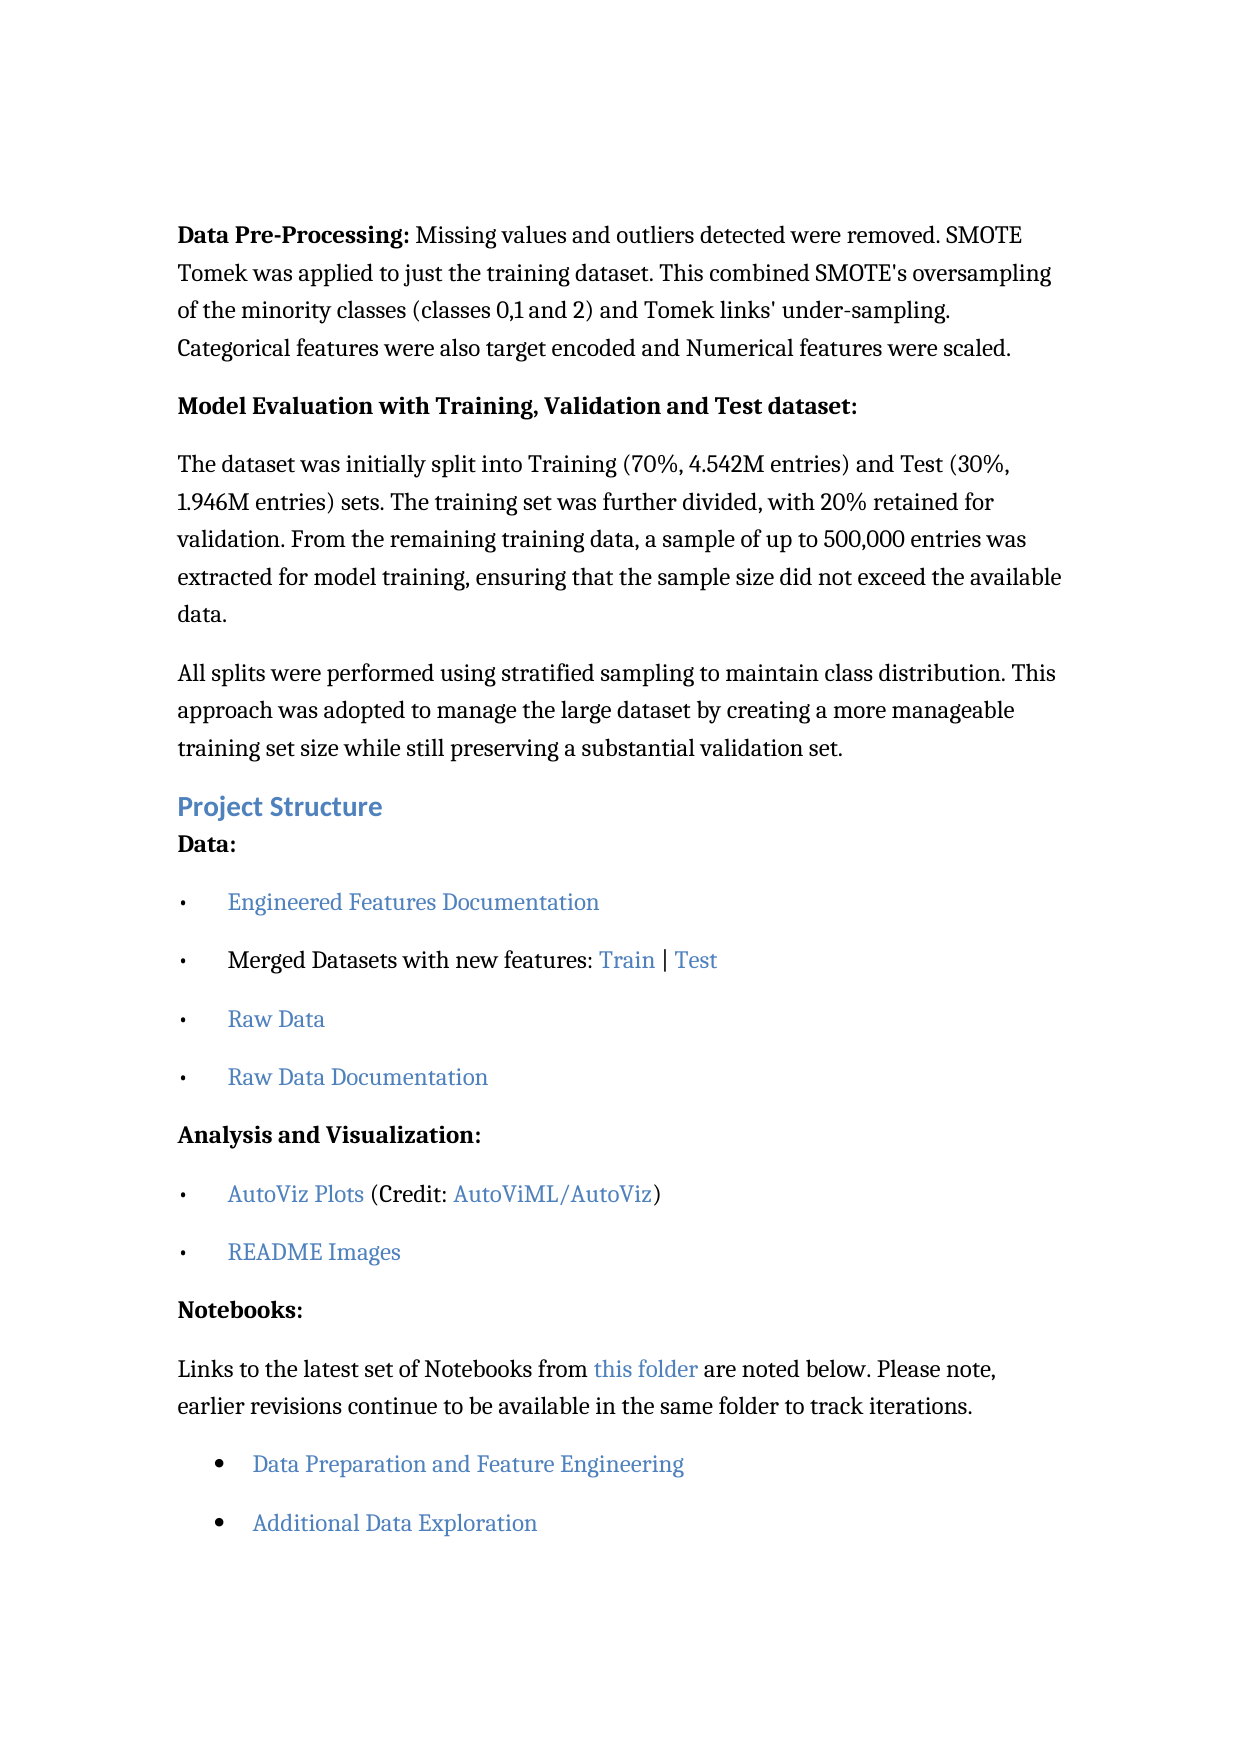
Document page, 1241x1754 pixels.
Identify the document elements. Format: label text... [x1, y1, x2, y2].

text Analysis and Visualization: [177, 1117, 1063, 1154]
text Model Evaluation with Training, Validation and Test dataset: [177, 388, 1063, 425]
list Merged Datasets with new features: Train | Test [177, 942, 1063, 979]
list Raw Data Documentation [177, 1058, 1063, 1096]
text Data Pre-Processing: Missing values and outliers detected were removed. SMOTE Tomek was applied to just the training dataset. This combined SMOTE's oversampling of the minority classes (classes 0,1 and 2) and Tomek links' under-sampling. Categorical features were also target encoded and Numerical features were scaled. [177, 217, 1063, 367]
subtitle All splits were performed using stratified sampling to maintain class distribution. This approach was adopted to manage the large dataset by creating a more manageable training set size while still preserving a substantial validation set. [177, 654, 1063, 767]
list README Images [177, 1233, 1063, 1271]
subtitle The dataset was initially split into Training (70%, 4.542M entries) and Test (30%, 1.946M entries) sets. The training set was further divided, with 20% retained for validation. From the remaining training data, a sample of up to 500,000 entries was extracted for model training, ensuring that the sample size did not exceed the available data. [177, 446, 1063, 633]
list AutoViz Plots (Credit: AutoViML/AutoViz) [177, 1175, 1063, 1213]
list Additional Data Exploration [215, 1504, 1063, 1542]
text Links to the latest set of Notebooks from this folder are noted below. Please note, earlier revisions continue to be available in the same folder to track iterations. [177, 1350, 1063, 1425]
text Data: [177, 825, 1063, 863]
list Raw Data [177, 1000, 1063, 1038]
subtitle Project Structure [177, 788, 1063, 825]
text Notebooks: [177, 1292, 1063, 1329]
list Data Preparation and Feature Engineering [215, 1446, 1063, 1483]
list Engineered Features Documentation [177, 883, 1063, 921]
